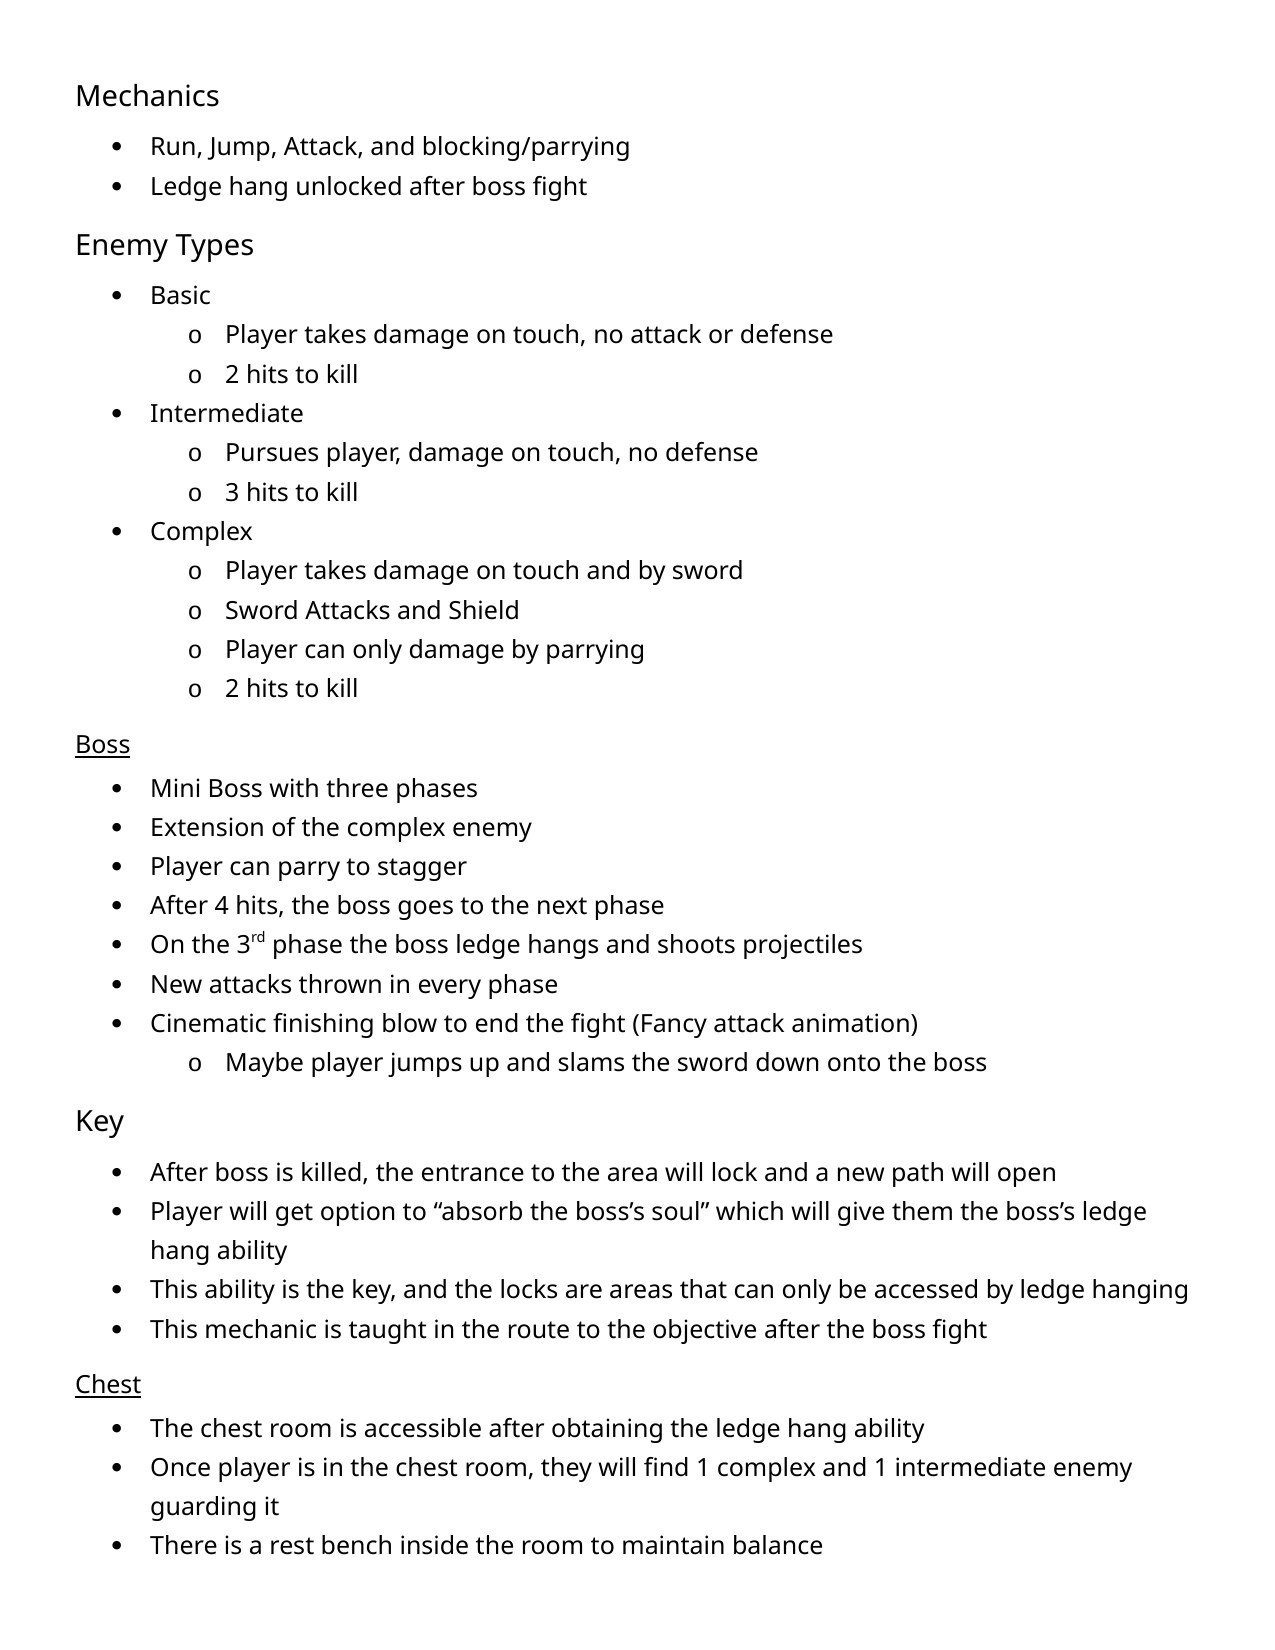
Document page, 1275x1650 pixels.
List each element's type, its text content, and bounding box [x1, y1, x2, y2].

list Run, Jump, Attack, and blocking/parrying [112, 129, 1200, 163]
list This ability is the key, and the locks are areas that can only be accessed by ledge hanging [112, 1272, 1200, 1306]
list Complex [112, 514, 1200, 548]
list There is a rest bench inside the room to maintain balance [112, 1528, 1200, 1562]
list Player takes damage on touch and by sword [187, 553, 1200, 587]
subtitle Chest [75, 1367, 1200, 1401]
list On the 3rd phase the boss ledge hangs and shoots projectiles [112, 927, 1200, 961]
list Maybe player jumps up and slams the sword down onto the boss [187, 1044, 1200, 1079]
list Pursues player, damage on touch, no defense [187, 435, 1200, 469]
list The chest room is accessible after obtaining the ledge hang ability [112, 1410, 1200, 1444]
subtitle Boss [75, 727, 1200, 761]
list Ledge hang unlocked after boss fight [112, 168, 1200, 202]
list After boss is killed, the entrance to the area will lock and a new path will open [112, 1154, 1200, 1189]
subtitle Mechanics [75, 75, 1200, 115]
list Once player is in the chest room, they will find 1 complex and 1 intermediate enemy guarding it [112, 1449, 1200, 1523]
list This mechanic is taught in the route to the objective after the boss fight [112, 1311, 1200, 1345]
list Sword Attacks and Shield [187, 592, 1200, 627]
list Intermediate [112, 396, 1200, 430]
list Cinematic finishing blow to end the fight (Fancy attack animation) [112, 1005, 1200, 1039]
subtitle Enemy Types [75, 224, 1200, 264]
list 2 hits to kill [187, 356, 1200, 391]
subtitle Key [75, 1101, 1200, 1140]
list New attacks thrown in every phase [112, 966, 1200, 1000]
list 3 hits to kill [187, 474, 1200, 509]
list 2 hits to kill [187, 671, 1200, 705]
list Player can parry to stagger [112, 849, 1200, 883]
list Player can only damage by parrying [187, 632, 1200, 666]
list Mini Boss with three phases [112, 770, 1200, 804]
list Player takes damage on touch, no attack or defense [187, 317, 1200, 351]
list Basic [112, 278, 1200, 312]
list Extension of the complex enemy [112, 809, 1200, 844]
list Player will get option to “absorb the boss’s soul” which will give them the boss’s ledge hang ability [112, 1194, 1200, 1267]
list After 4 hits, the boss goes to the next phase [112, 888, 1200, 922]
